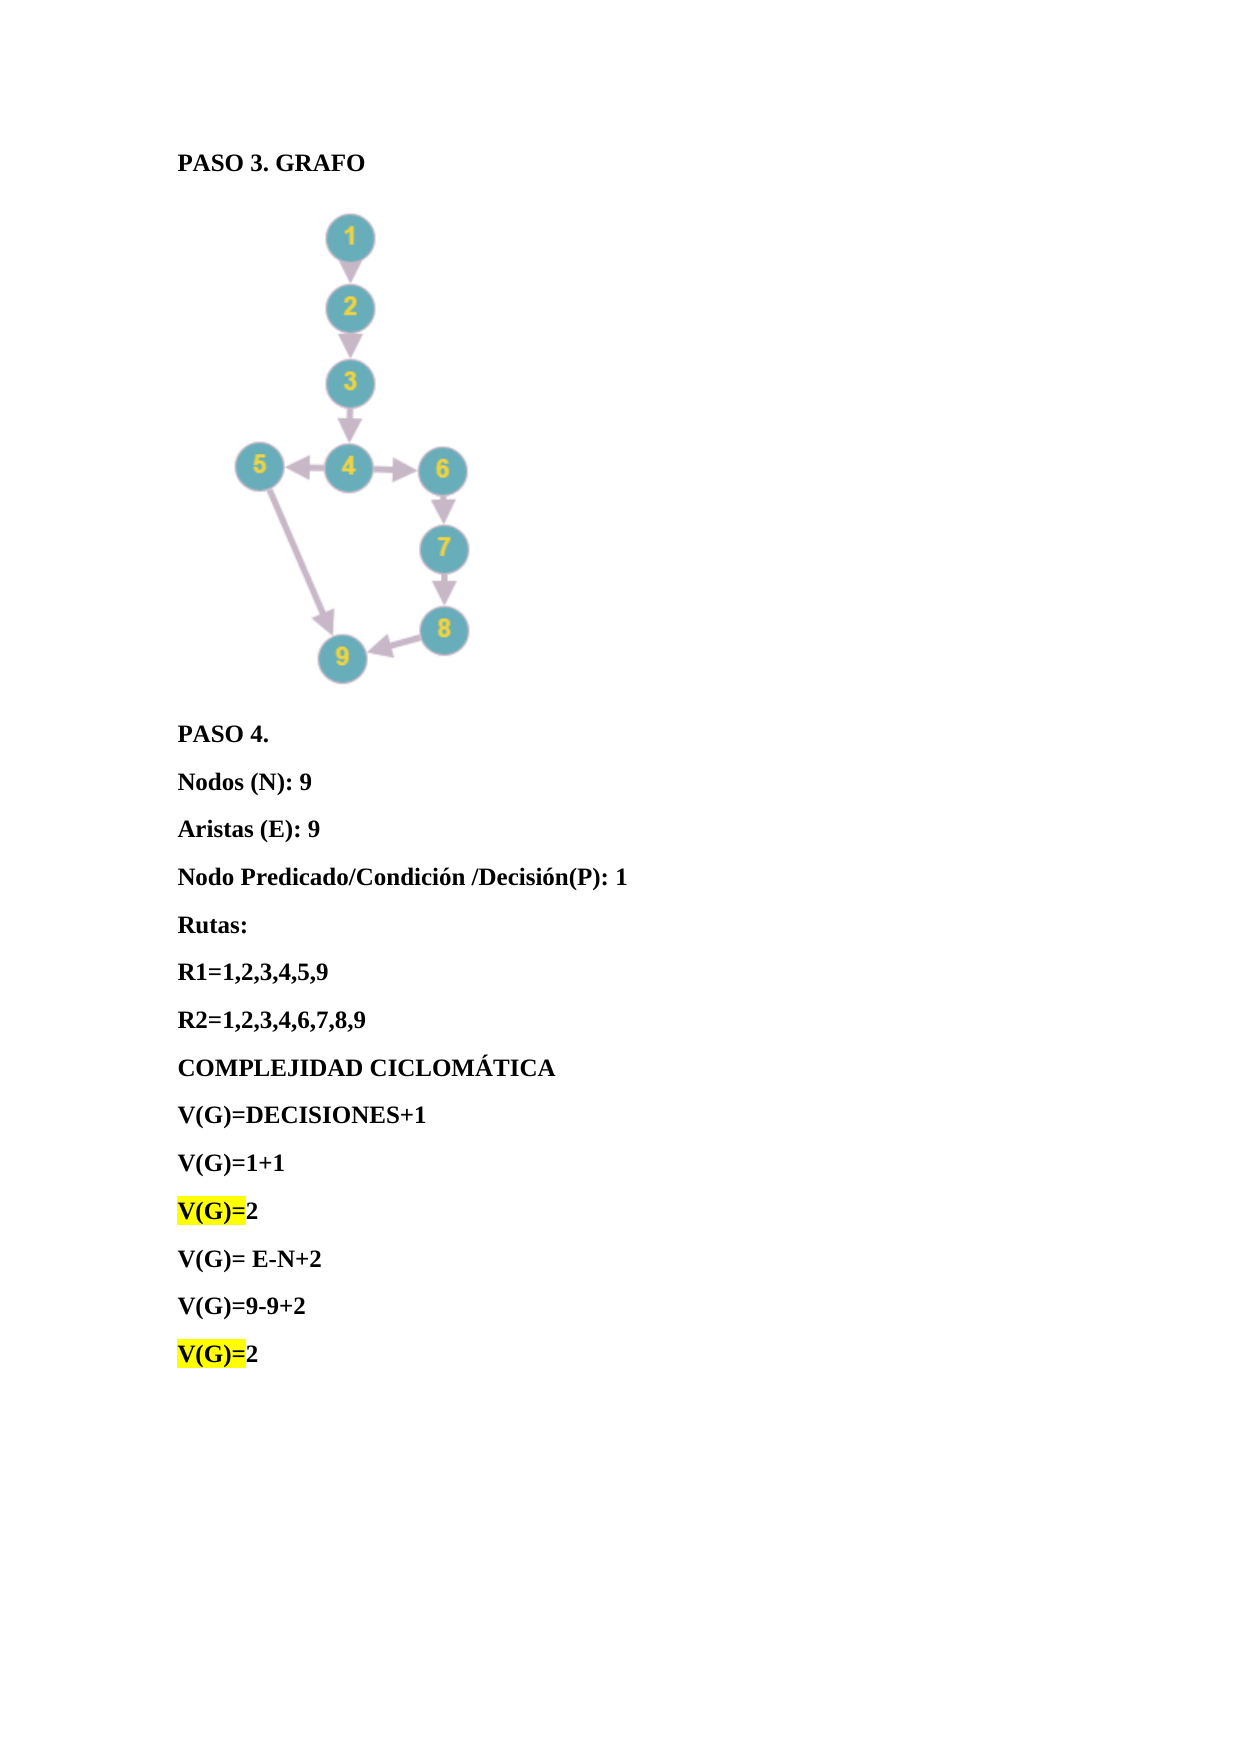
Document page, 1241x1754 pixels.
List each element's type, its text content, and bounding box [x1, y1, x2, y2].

text V(G)= E-N+2 [177, 1244, 1063, 1272]
text V(G)=1+1 [177, 1148, 1063, 1177]
text PASO 3. GRAFO [177, 148, 1063, 176]
text Rutas: [177, 910, 1063, 938]
picture [177, 195, 537, 700]
text V(G)=9-9+2 [177, 1291, 1063, 1320]
text V(G)=2 [246, 1339, 1063, 1368]
text R1=1,2,3,4,5,9 [177, 957, 1063, 986]
text Nodos (N): 9 [177, 767, 1063, 795]
text Aristas (E): 9 [177, 814, 1063, 843]
text PASO 4. [177, 719, 1063, 748]
text R2=1,2,3,4,6,7,8,9 [177, 1005, 1063, 1034]
text V(G)=DECISIONES+1 [177, 1101, 1063, 1129]
text V(G)=2 [246, 1196, 1063, 1225]
text Nodo Predicado/Condición /Decisión(P): 1 [177, 862, 1063, 891]
text COMPLEJIDAD CICLOMÁTICA [177, 1053, 1063, 1082]
